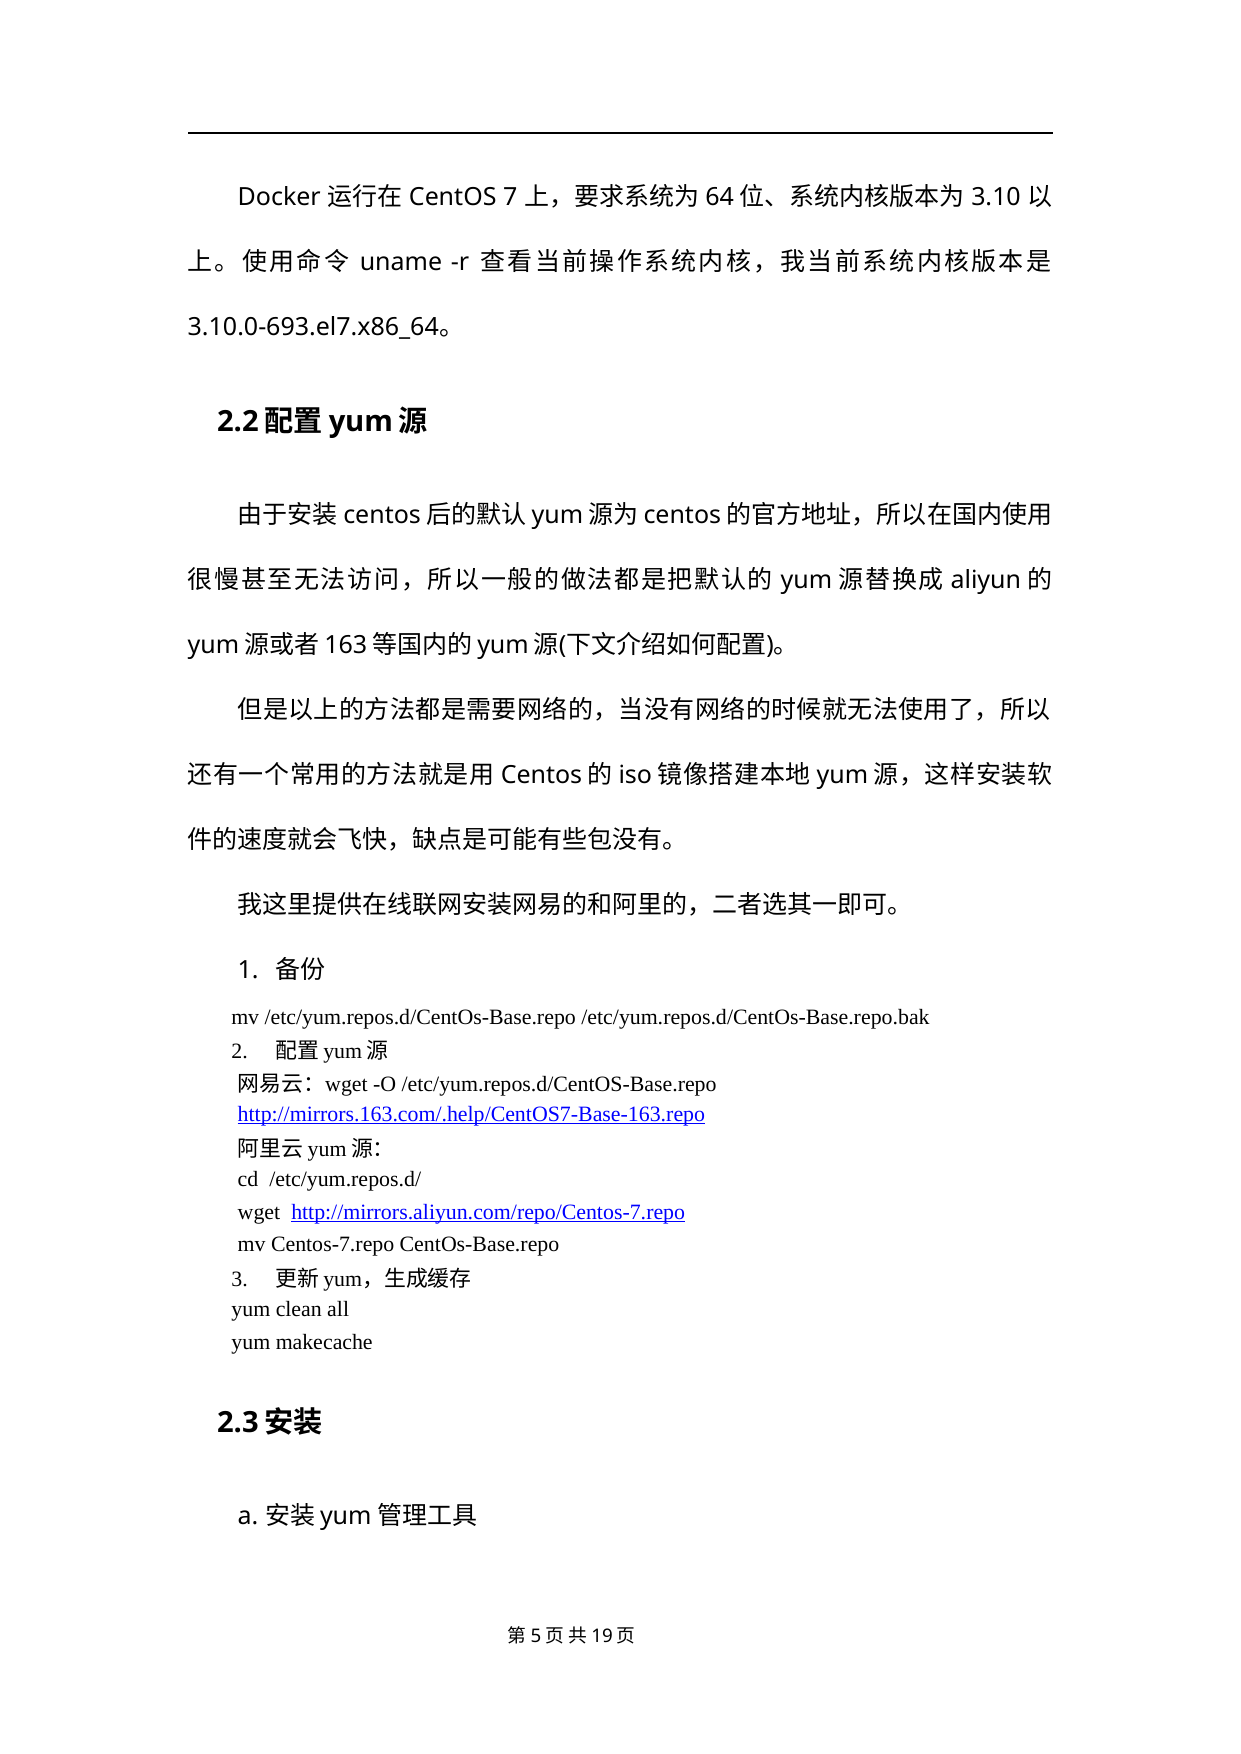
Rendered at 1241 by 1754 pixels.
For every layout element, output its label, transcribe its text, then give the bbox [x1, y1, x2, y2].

text yum clean all [187, 1293, 1053, 1325]
text 由于安装centos后的默认yum源为centos的官方地址，所以在国内使用很慢甚至无法访问，所以一般的做法都是把默认的yum源替换成aliyun的yum源或者163等国内的yum源(下文介绍如何配置)。 [187, 480, 1053, 675]
text mv /etc/yum.repos.d/CentOs-Base.repo /etc/yum.repos.d/CentOs-Base.repo.bak [231, 1000, 1053, 1033]
subtitle 2.2配置yum源 [187, 386, 1053, 451]
text 但是以上的方法都是需要网络的，当没有网络的时候就无法使用了，所以还有一个常用的方法就是用Centos的iso镜像搭建本地yum源，这样安装软件的速度就会飞快，缺点是可能有些包没有。 [187, 675, 1053, 870]
text yum makecache [187, 1325, 1053, 1358]
list 配置yum源 [187, 1033, 1053, 1065]
text cd /etc/yum.repos.d/ [237, 1163, 1053, 1195]
list 备份 [187, 935, 1053, 1000]
text 网易云：wget -O /etc/yum.repos.d/CentOS-Base.repo http://mirrors.163.com/.help/CentOS7-Base-163.repo [237, 1065, 1053, 1130]
text 我这里提供在线联网安装网易的和阿里的，二者选其一即可。 [187, 870, 1053, 935]
text 阿里云yum源： [237, 1130, 1053, 1163]
text wget http://mirrors.aliyun.com/repo/Centos-7.repo [237, 1195, 1053, 1228]
list 安装yum 管理工具 [187, 1481, 1053, 1546]
subtitle 2.3安装 [187, 1387, 1053, 1452]
text Docker 运行在 CentOS 7 上，要求系统为64位、系统内核版本为 3.10 以上。使用命令 uname -r 查看当前操作系统内核，我当前系统内核版本是3.10.0-693.el7.x86_64。 [187, 162, 1053, 357]
list 更新yum，生成缓存 [187, 1260, 1053, 1293]
text mv Centos-7.repo CentOs-Base.repo [237, 1228, 1053, 1260]
